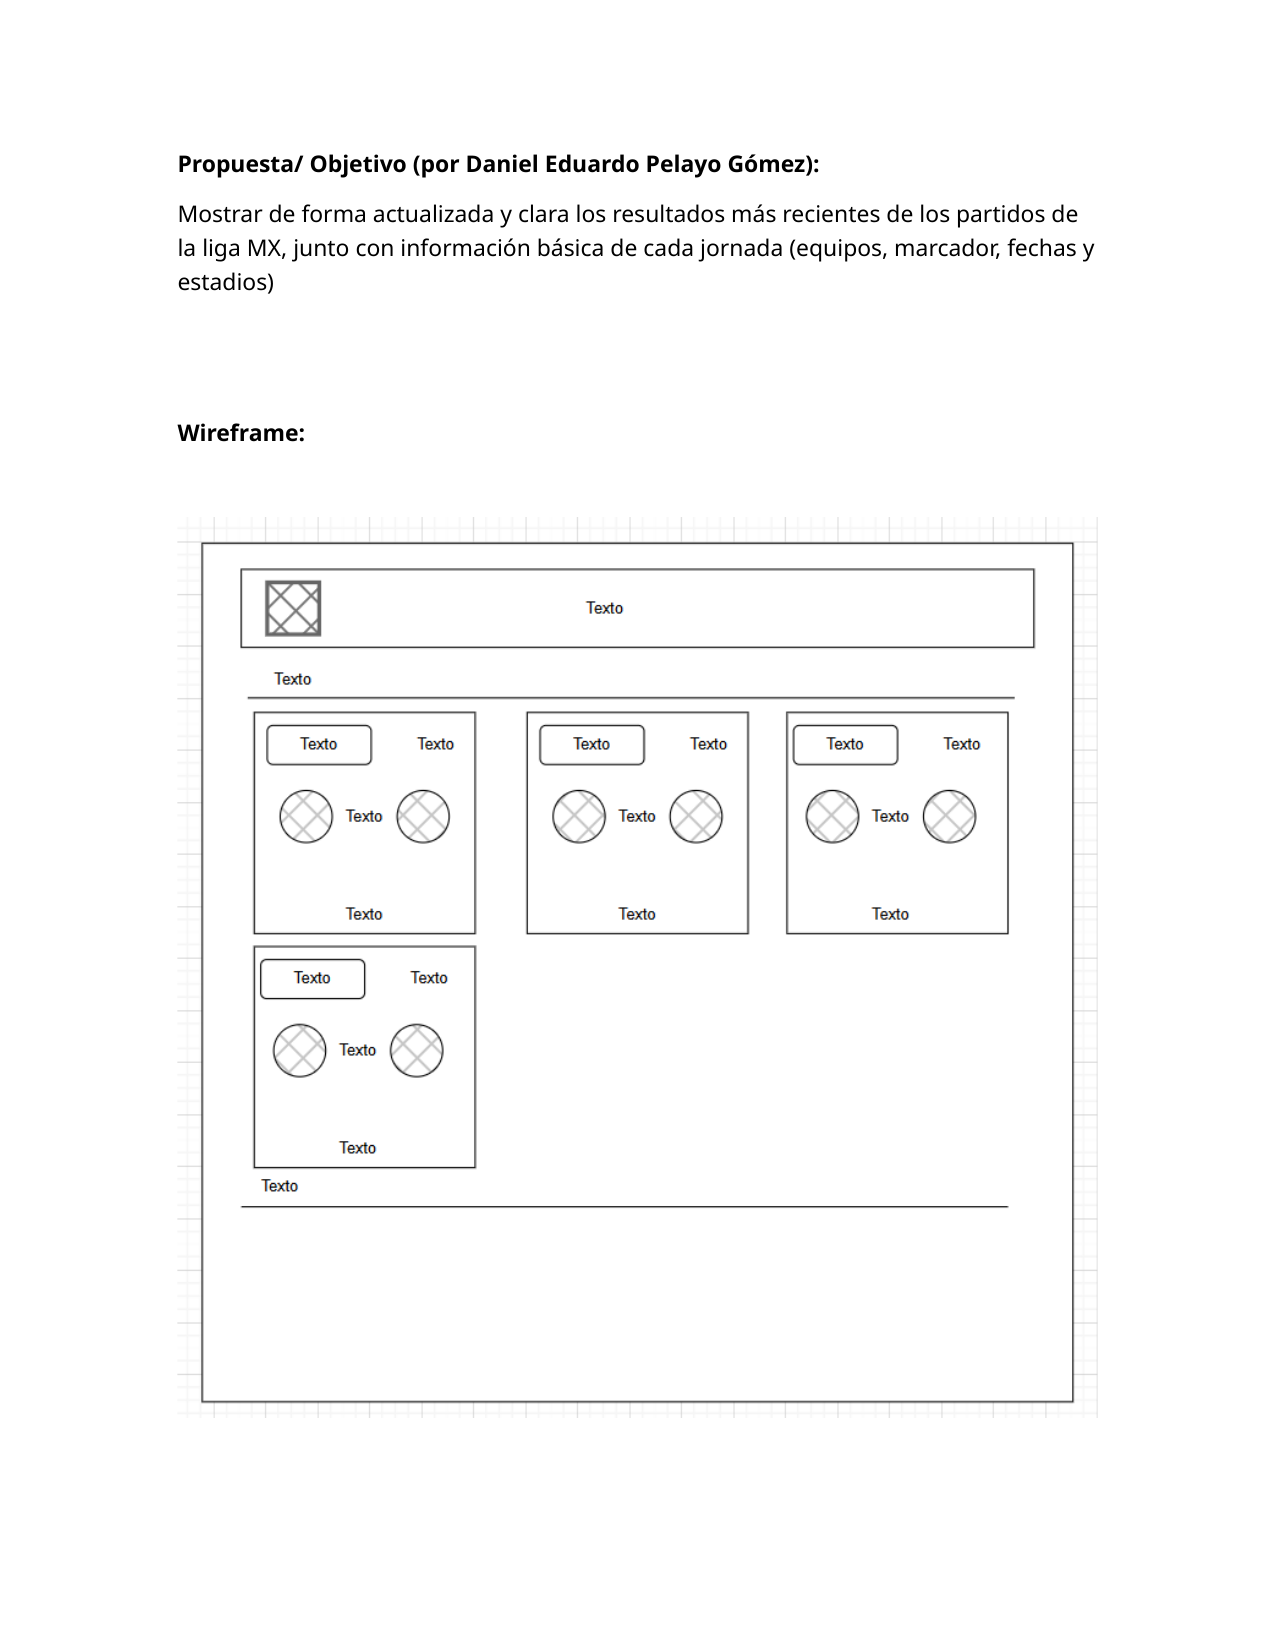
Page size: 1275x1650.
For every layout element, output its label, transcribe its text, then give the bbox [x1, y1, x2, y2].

text Propuesta/ Objetivo (por Daniel Eduardo Pelayo Gómez): [177, 148, 1098, 179]
text Wireframe: [177, 417, 1098, 448]
picture [177, 517, 1098, 1418]
text Mostrar de forma actualizada y clara los resultados más recientes de los partidos de la liga MX, junto con información básica de cada jornada (equipos, marcador, fechas y estadios) [177, 198, 1098, 297]
